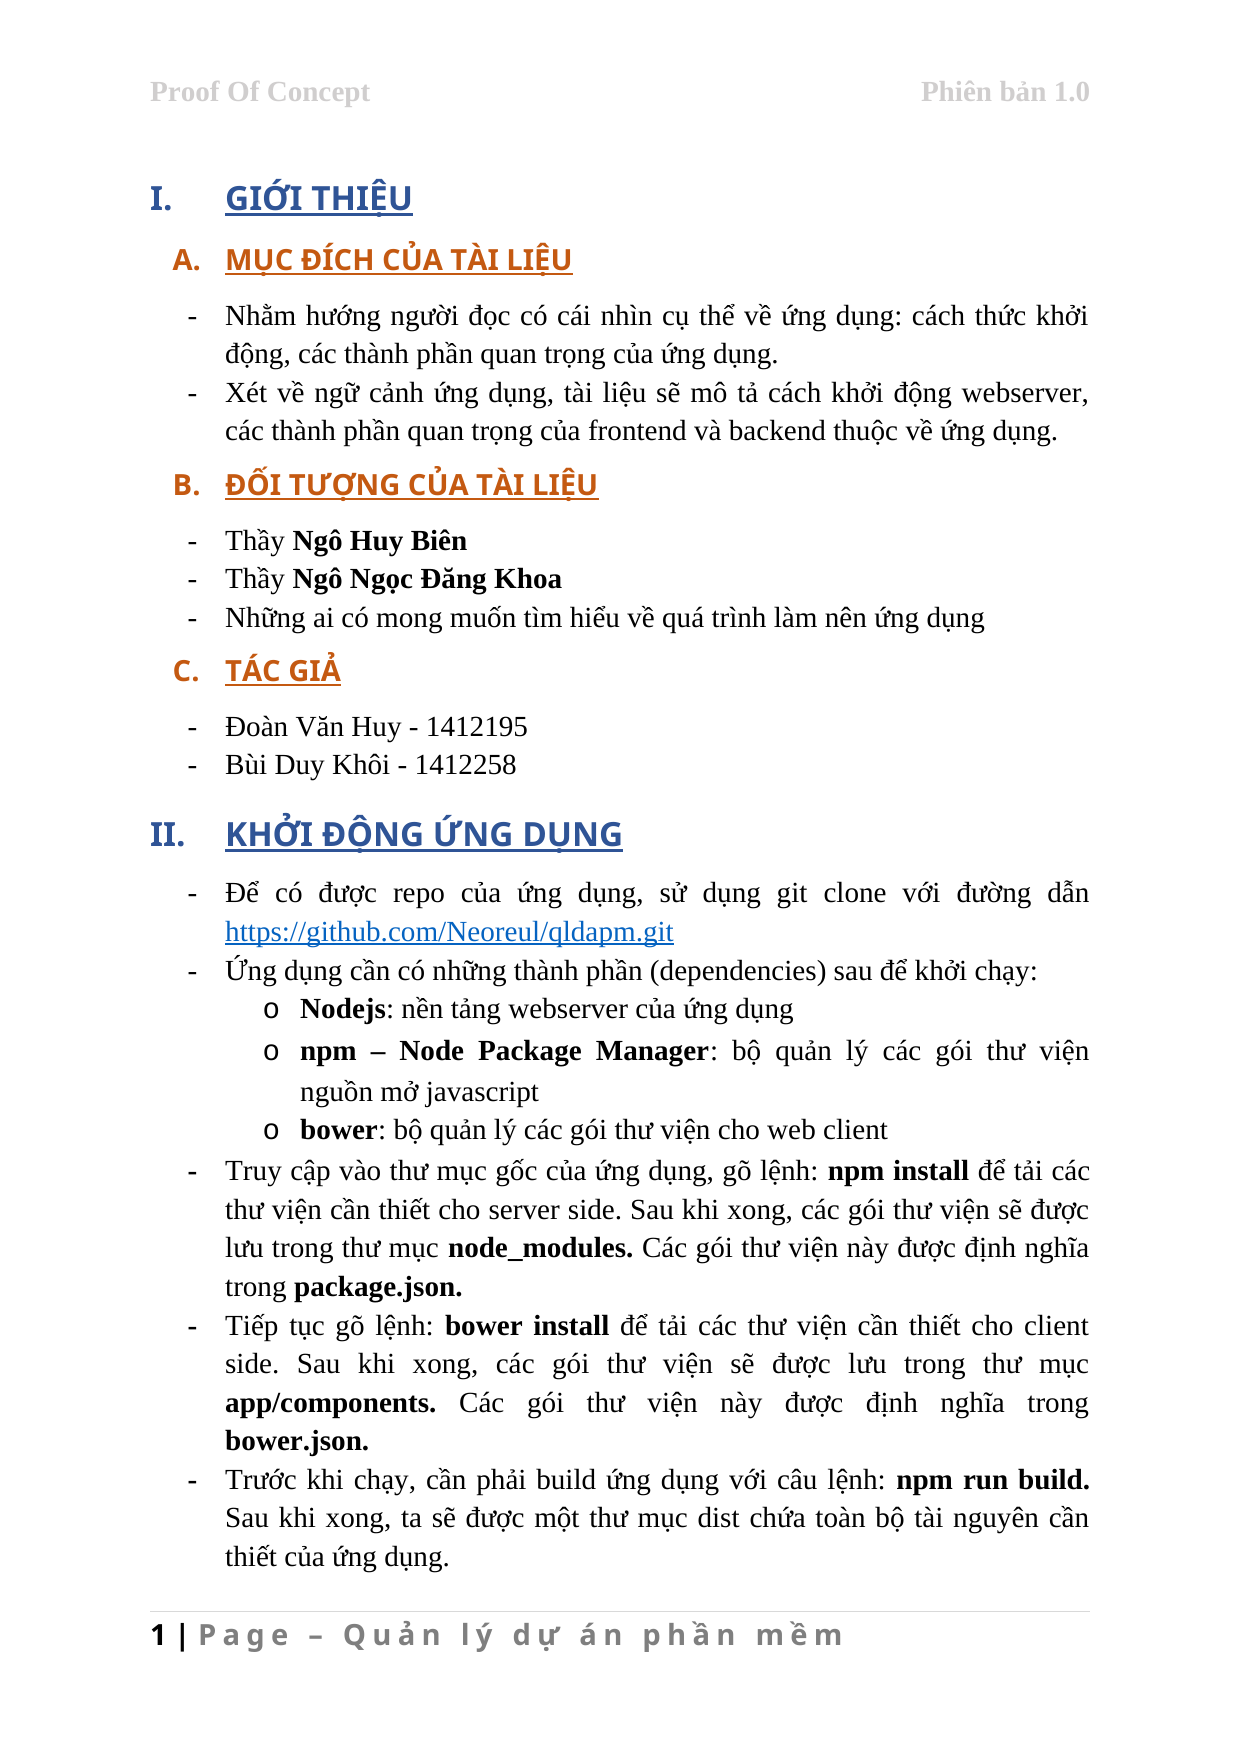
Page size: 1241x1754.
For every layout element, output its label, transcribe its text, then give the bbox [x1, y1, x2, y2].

list Đoàn Văn Huy - 1412195 [187, 709, 1090, 742]
list Những ai có mong muốn tìm hiểu về quá trình làm nên ứng dụng [187, 600, 1090, 633]
list Để có được repo của ứng dụng, sử dụng git clone với đường dẫn https://github.com/Neoreul/qldapm.git [187, 876, 1090, 948]
list Nodejs: nền tảng webserver của ứng dụng [262, 991, 1090, 1027]
list npm – Node Package Manager: bộ quản lý các gói thư viện nguồn mở javascript [262, 1033, 1090, 1107]
subtitle MỤC ĐÍCH CỦA TÀI LIỆU [150, 240, 1090, 279]
list Ứng dụng cần có những thành phần (dependencies) sau để khởi chạy: [187, 953, 1090, 986]
list Thầy Ngô Ngọc Đăng Khoa [187, 561, 1090, 595]
subtitle ĐỐI TƯỢNG CỦA TÀI LIỆU [150, 464, 1090, 504]
subtitle TÁC GIẢ [150, 651, 1090, 690]
list Nhằm hướng người đọc có cái nhìn cụ thể về ứng dụng: cách thức khởi động, các thành phần quan trọng của ứng dụng. [187, 298, 1090, 370]
subtitle GIỚI THIỆU [150, 175, 1090, 220]
subtitle KHỞI ĐỘNG ỨNG DỤNG [150, 811, 1090, 856]
list Trước khi chạy, cần phải build ứng dụng với câu lệnh: npm run build. Sau khi xong, ta sẽ được một thư mục dist chứa toàn bộ tài nguyên cần thiết của ứng dụng. [187, 1462, 1090, 1572]
list Bùi Duy Khôi - 1412258 [187, 747, 1090, 781]
list Truy cập vào thư mục gốc của ứng dụng, gõ lệnh: npm install để tải các thư viện cần thiết cho server side. Sau khi xong, các gói thư viện sẽ được lưu trong thư mục node_modules. Các gói thư viện này được định nghĩa trong package.json. [187, 1153, 1090, 1303]
list Xét về ngữ cảnh ứng dụng, tài liệu sẽ mô tả cách khởi động webserver, các thành phần quan trọng của frontend và backend thuộc về ứng dụng. [187, 375, 1090, 447]
list Tiếp tục gõ lệnh: bower install để tải các thư viện cần thiết cho client side. Sau khi xong, các gói thư viện sẽ được lưu trong thư mục app/components. Các gói thư viện này được định nghĩa trong bower.json. [187, 1308, 1090, 1457]
list bower: bộ quản lý các gói thư viện cho web client [262, 1112, 1090, 1148]
list Thầy Ngô Huy Biên [187, 523, 1090, 556]
